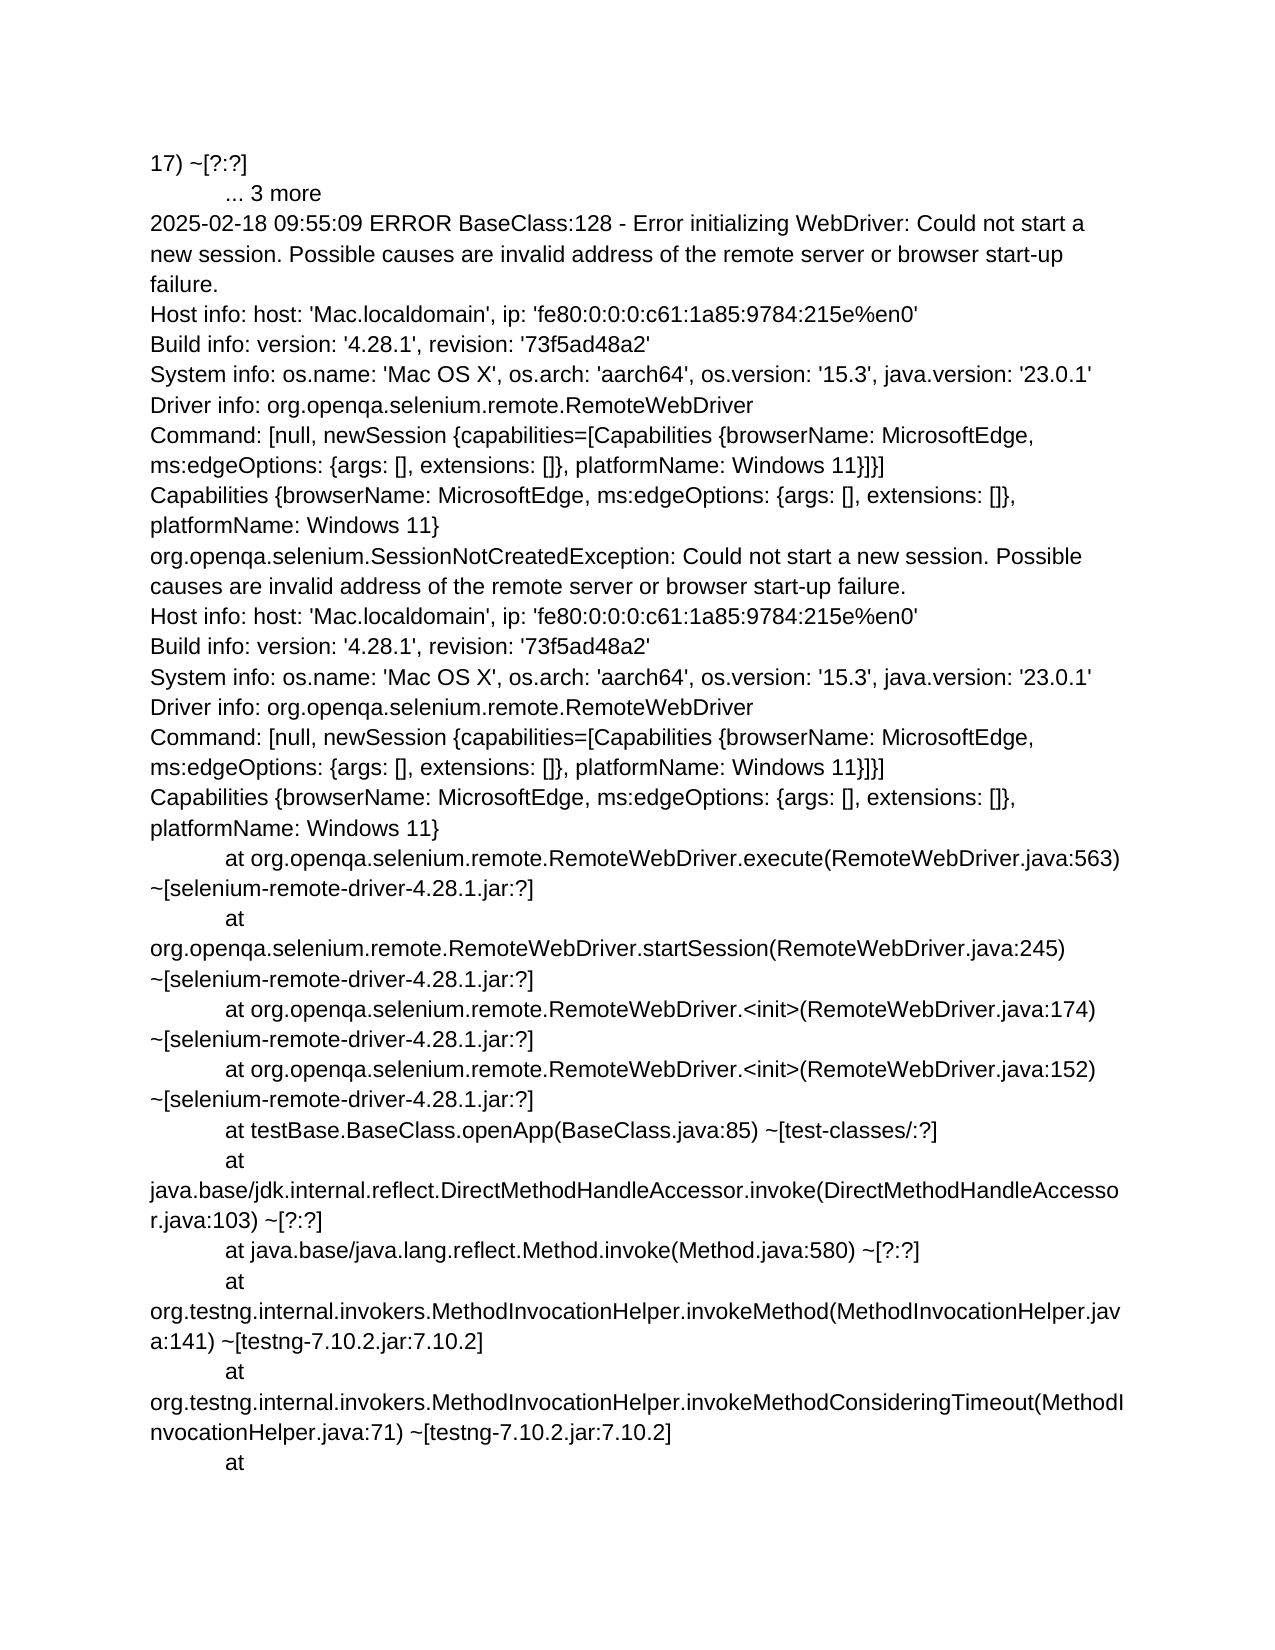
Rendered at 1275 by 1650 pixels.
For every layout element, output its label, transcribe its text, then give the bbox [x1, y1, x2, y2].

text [150, 1449, 1125, 1475]
text at org.openqa.selenium.remote.RemoteWebDriver.<init>(RemoteWebDriver.java:174) ~[selenium-remote-driver-4.28.1.jar:?] [150, 996, 1125, 1052]
text System info: os.name: 'Mac OS X', os.arch: 'aarch64', os.version: '15.3', java.version: '23.0.1' [150, 663, 1125, 690]
text at java.base/java.lang.reflect.Method.invoke(Method.java:580) ~[?:?] [150, 1237, 1125, 1264]
text Command: [null, newSession {capabilities=[Capabilities {browserName: MicrosoftEdge, ms:edgeOptions: {args: [], extensions: []}, platformName: Windows 11}]}] [150, 422, 1125, 478]
text at org.openqa.selenium.remote.RemoteWebDriver.<init>(RemoteWebDriver.java:152) ~[selenium-remote-driver-4.28.1.jar:?] [150, 1056, 1125, 1113]
text Build info: version: '4.28.1', revision: '73f5ad48a2' [150, 331, 1125, 358]
text Capabilities {browserName: MicrosoftEdge, ms:edgeOptions: {args: [], extensions: []}, platformName: Windows 11} [150, 482, 1125, 539]
text Driver info: org.openqa.selenium.remote.RemoteWebDriver [150, 392, 1125, 418]
text at org.openqa.selenium.remote.RemoteWebDriver.execute(RemoteWebDriver.java:563) ~[selenium-remote-driver-4.28.1.jar:?] [150, 845, 1125, 901]
text at java.base/jdk.internal.reflect.DirectMethodHandleAccessor.invoke(DirectMethodHandleAccessor.java:103) ~[?:?] [150, 1147, 1125, 1234]
text Build info: version: '4.28.1', revision: '73f5ad48a2' [150, 633, 1125, 660]
text Host info: host: 'Mac.localdomain', ip: 'fe80:0:0:0:c61:1a85:9784:215e%en0' [150, 603, 1125, 629]
text System info: os.name: 'Mac OS X', os.arch: 'aarch64', os.version: '15.3', java.version: '23.0.1' [150, 361, 1125, 388]
text at org.openqa.selenium.remote.RemoteWebDriver.startSession(RemoteWebDriver.java:245) ~[selenium-remote-driver-4.28.1.jar:?] [150, 905, 1125, 992]
text org.openqa.selenium.SessionNotCreatedException: Could not start a new session. Possible causes are invalid address of the remote server or browser start-up failure. [150, 543, 1125, 599]
text Driver info: org.openqa.selenium.remote.RemoteWebDriver [150, 694, 1125, 720]
text Capabilities {browserName: MicrosoftEdge, ms:edgeOptions: {args: [], extensions: []}, platformName: Windows 11} [150, 784, 1125, 841]
text Command: [null, newSession {capabilities=[Capabilities {browserName: MicrosoftEdge, ms:edgeOptions: {args: [], extensions: []}, platformName: Windows 11}]}] [150, 724, 1125, 781]
text at org.testng.internal.invokers.MethodInvocationHelper.invokeMethod(MethodInvocationHelper.java:141) ~[testng-7.10.2.jar:7.10.2] [150, 1268, 1125, 1354]
text ... 3 more [150, 180, 1125, 207]
text 2025-02-18 09:55:09 ERROR BaseClass:128 - Error initializing WebDriver: Could not start a new session. Possible causes are invalid address of the remote server or browser start-up failure. [150, 210, 1125, 297]
text Host info: host: 'Mac.localdomain', ip: 'fe80:0:0:0:c61:1a85:9784:215e%en0' [150, 301, 1125, 327]
text at testBase.BaseClass.openApp(BaseClass.java:85) ~[test-classes/:?] [150, 1117, 1125, 1143]
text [150, 150, 1125, 176]
text at org.testng.internal.invokers.MethodInvocationHelper.invokeMethodConsideringTimeout(MethodInvocationHelper.java:71) ~[testng-7.10.2.jar:7.10.2] [150, 1358, 1125, 1445]
